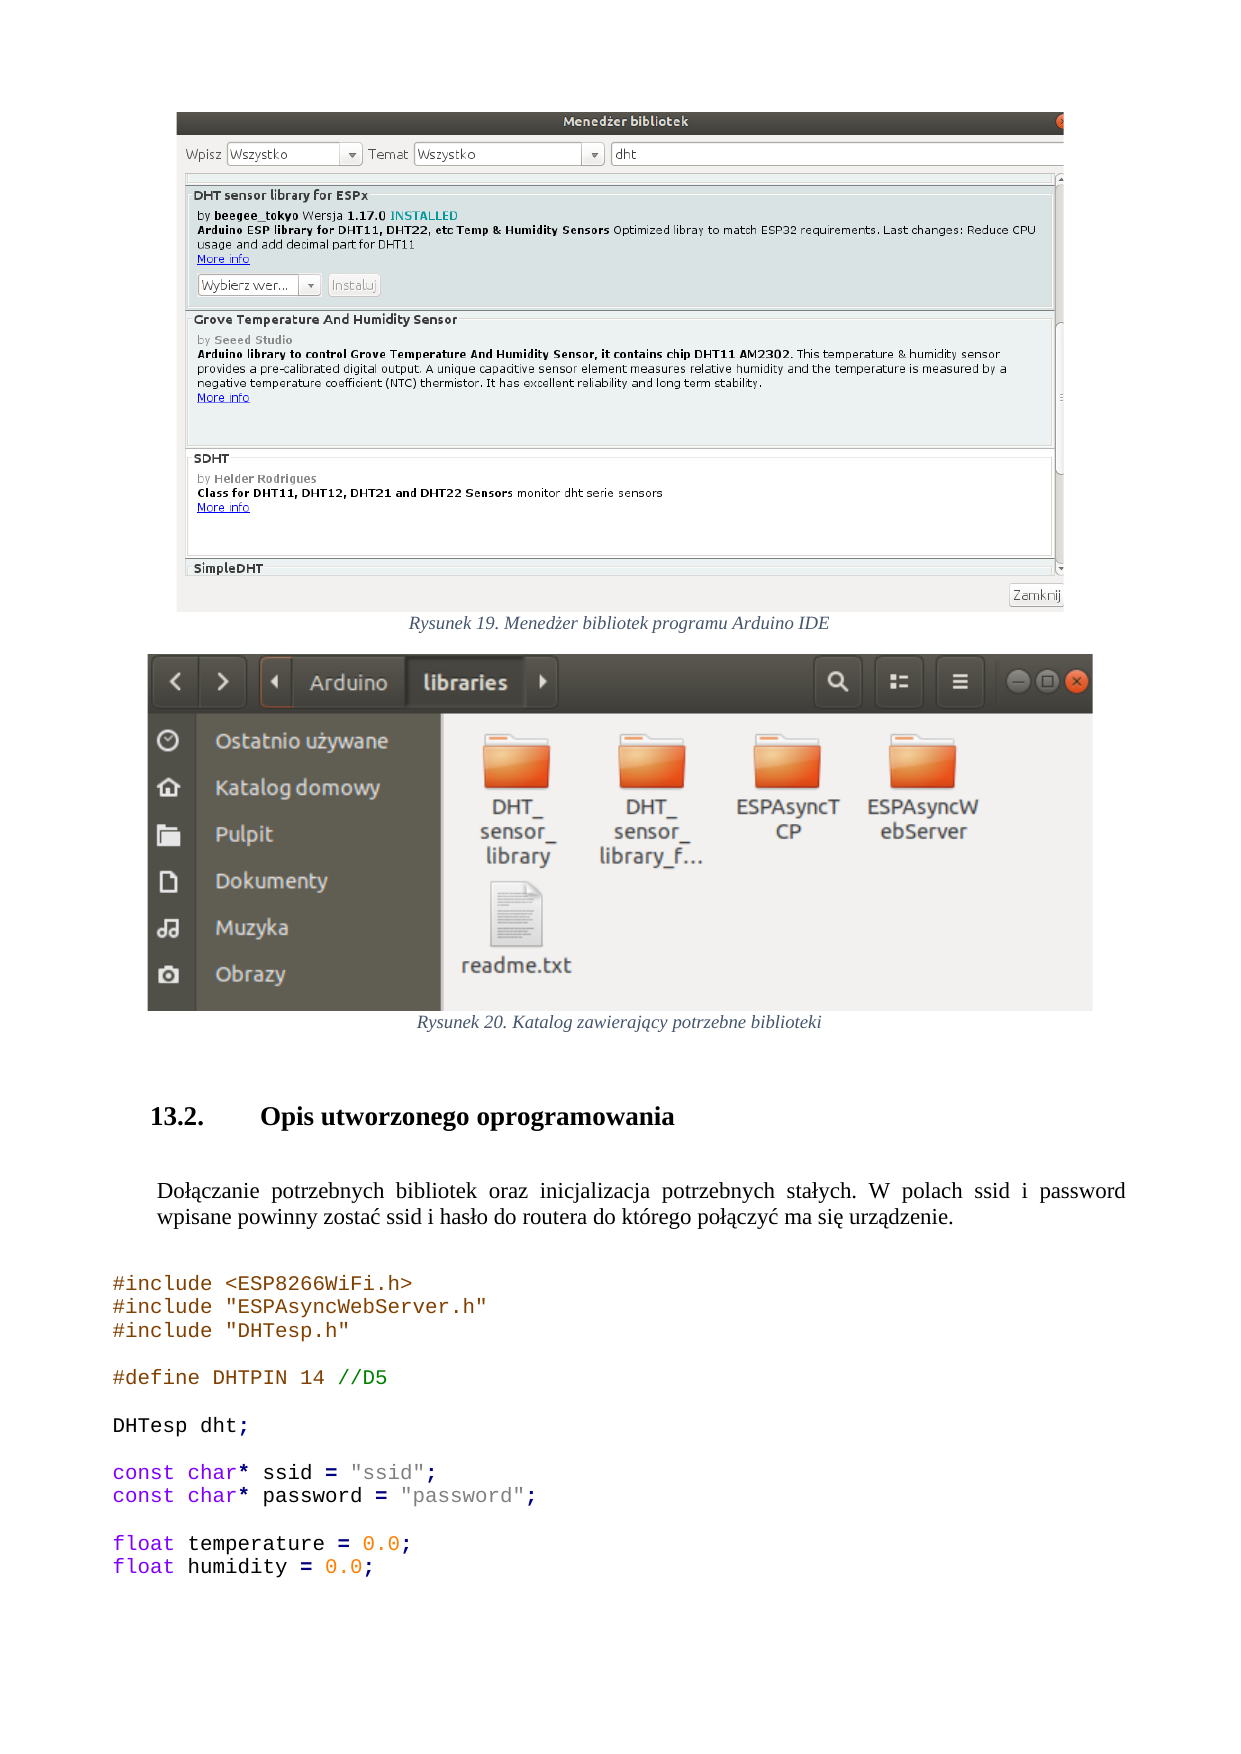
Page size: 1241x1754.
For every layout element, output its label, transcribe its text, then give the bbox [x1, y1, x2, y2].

subtitle Opis utworzonego oprogramowania [150, 1100, 1128, 1131]
text const char* ssid = "ssid"; [112, 1462, 1128, 1486]
text #include "ESPAsyncWebServer.h" [112, 1296, 1128, 1320]
picture [147, 654, 1093, 1011]
text Dołączanie potrzebnych bibliotek oraz inicjalizacja potrzebnych stałych. W polach ssid i password wpisane powinny zostać ssid i hasło do routera do którego połączyć ma się urządzenie. [157, 1177, 1128, 1229]
text const char* password = "password"; [112, 1486, 1128, 1509]
text DHTesp dht; [112, 1414, 1128, 1438]
picture [176, 112, 1064, 612]
text float temperature = 0.0; [112, 1533, 1128, 1556]
text #include <ESP8266WiFi.h> [112, 1273, 1128, 1296]
text #define DHTPIN 14 //D5 [112, 1367, 1128, 1391]
text float humidity = 0.0; [112, 1556, 1128, 1580]
text #include "DHTesp.h" [112, 1320, 1128, 1344]
